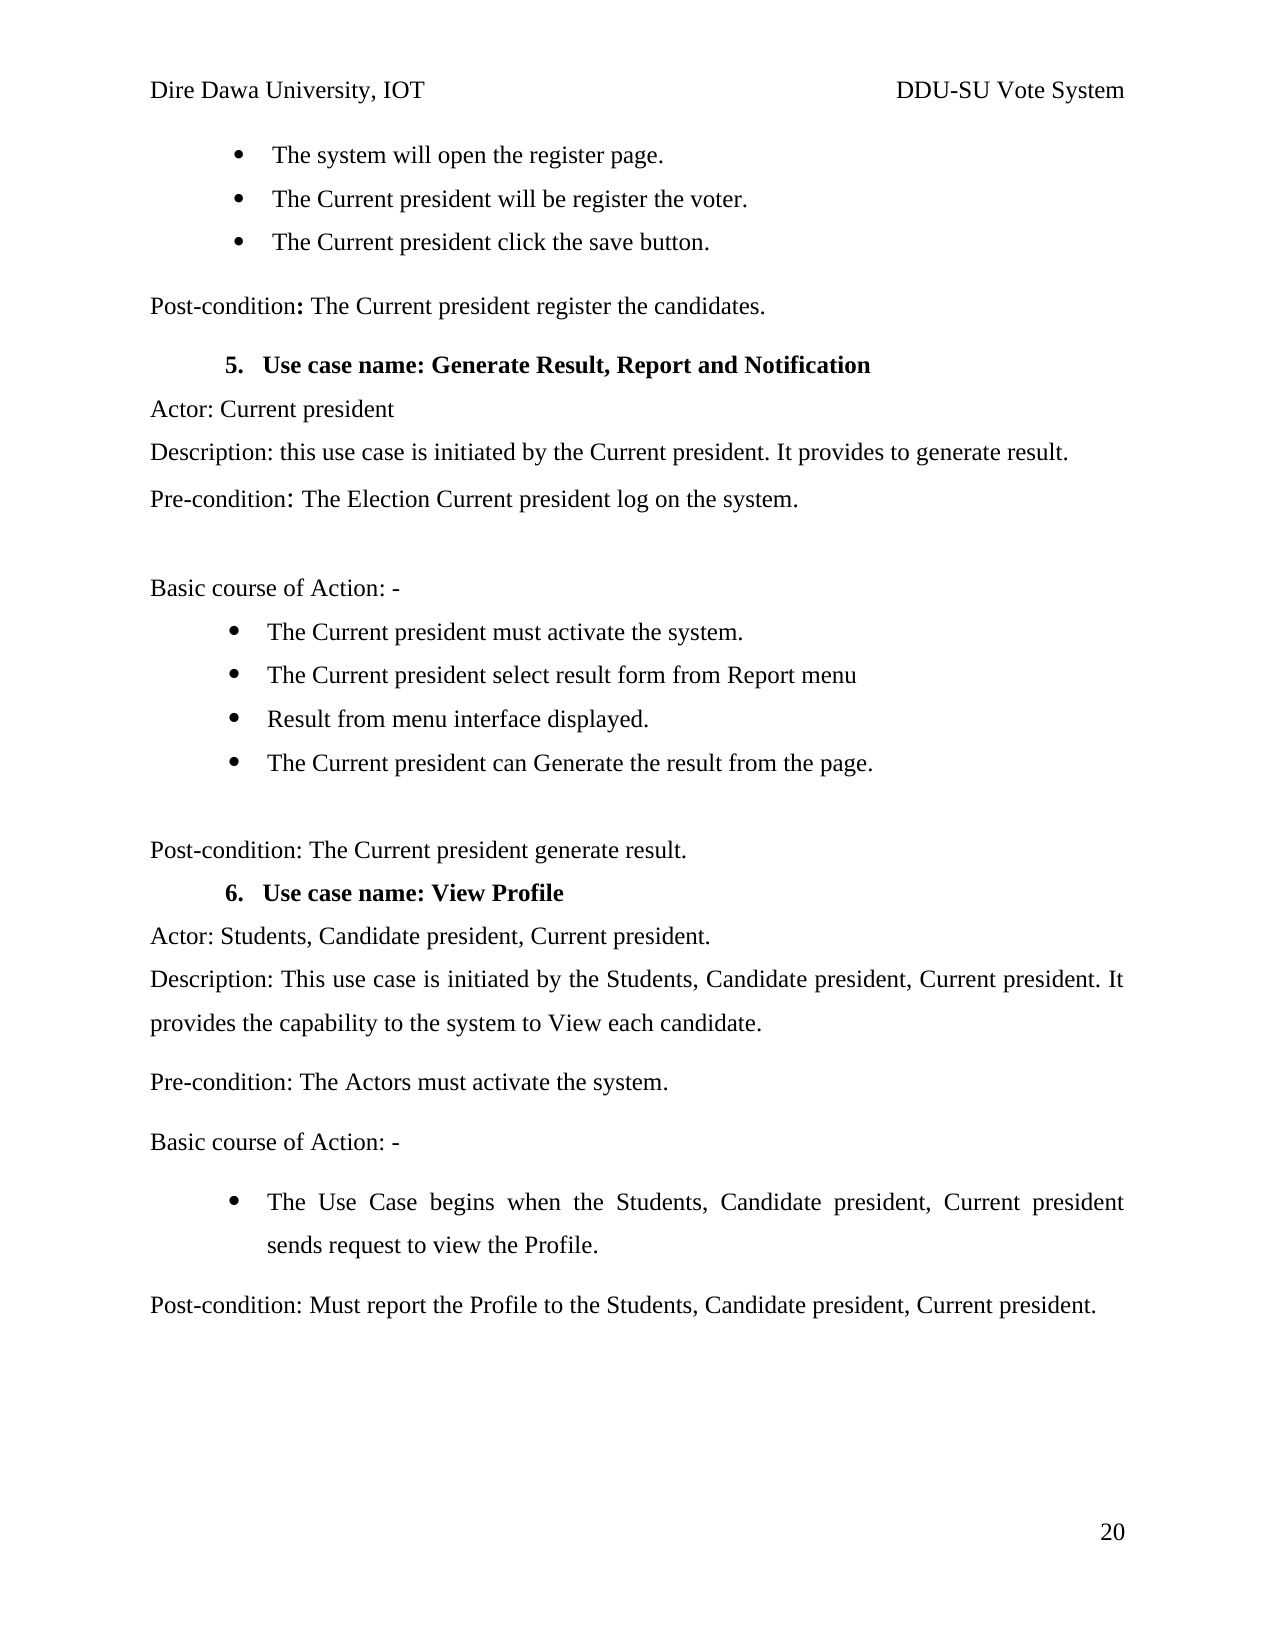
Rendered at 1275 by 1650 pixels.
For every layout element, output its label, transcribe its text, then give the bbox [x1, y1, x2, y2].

text Description: this use case is initiated by the Current president. It provides to generate result. [150, 437, 1125, 466]
list The Current president will be register the voter. [234, 184, 1125, 212]
list Use case name: Generate Result, Report and Notification [225, 351, 1125, 379]
text Post-condition: The Current president register the candidates. [150, 291, 1125, 319]
list The Current president must activate the system. [229, 617, 1125, 646]
text Pre-condition: The Actors must activate the system. [150, 1067, 1125, 1096]
list The Current president can Generate the result from the page. [229, 748, 1125, 777]
list The Use Case begins when the Students, Candidate president, Current president sends request to view the Profile. [229, 1187, 1125, 1259]
list Use case name: View Profile [225, 878, 1125, 907]
text Post-condition: Must report the Profile to the Students, Candidate president, Current president. [150, 1290, 1125, 1319]
list The Current president click the save button. [234, 227, 1125, 256]
list The Current president select result form from Report menu [229, 660, 1125, 690]
list The system will open the register page. [234, 141, 1125, 169]
text Description: This use case is initiated by the Students, Candidate president, Current president. It provides the capability to the system to View each candidate. [150, 964, 1125, 1036]
text Basic course of Action: - [150, 573, 1125, 602]
text Pre-condition: The Election Current president log on the system. [150, 480, 1125, 513]
text Actor: Students, Candidate president, Current president. [150, 921, 1125, 950]
text Actor: Current president [150, 394, 1125, 422]
text Basic course of Action: - [150, 1127, 1125, 1156]
list Result from menu interface displayed. [229, 704, 1125, 733]
text Post-condition: The Current president generate result. [150, 835, 1125, 864]
